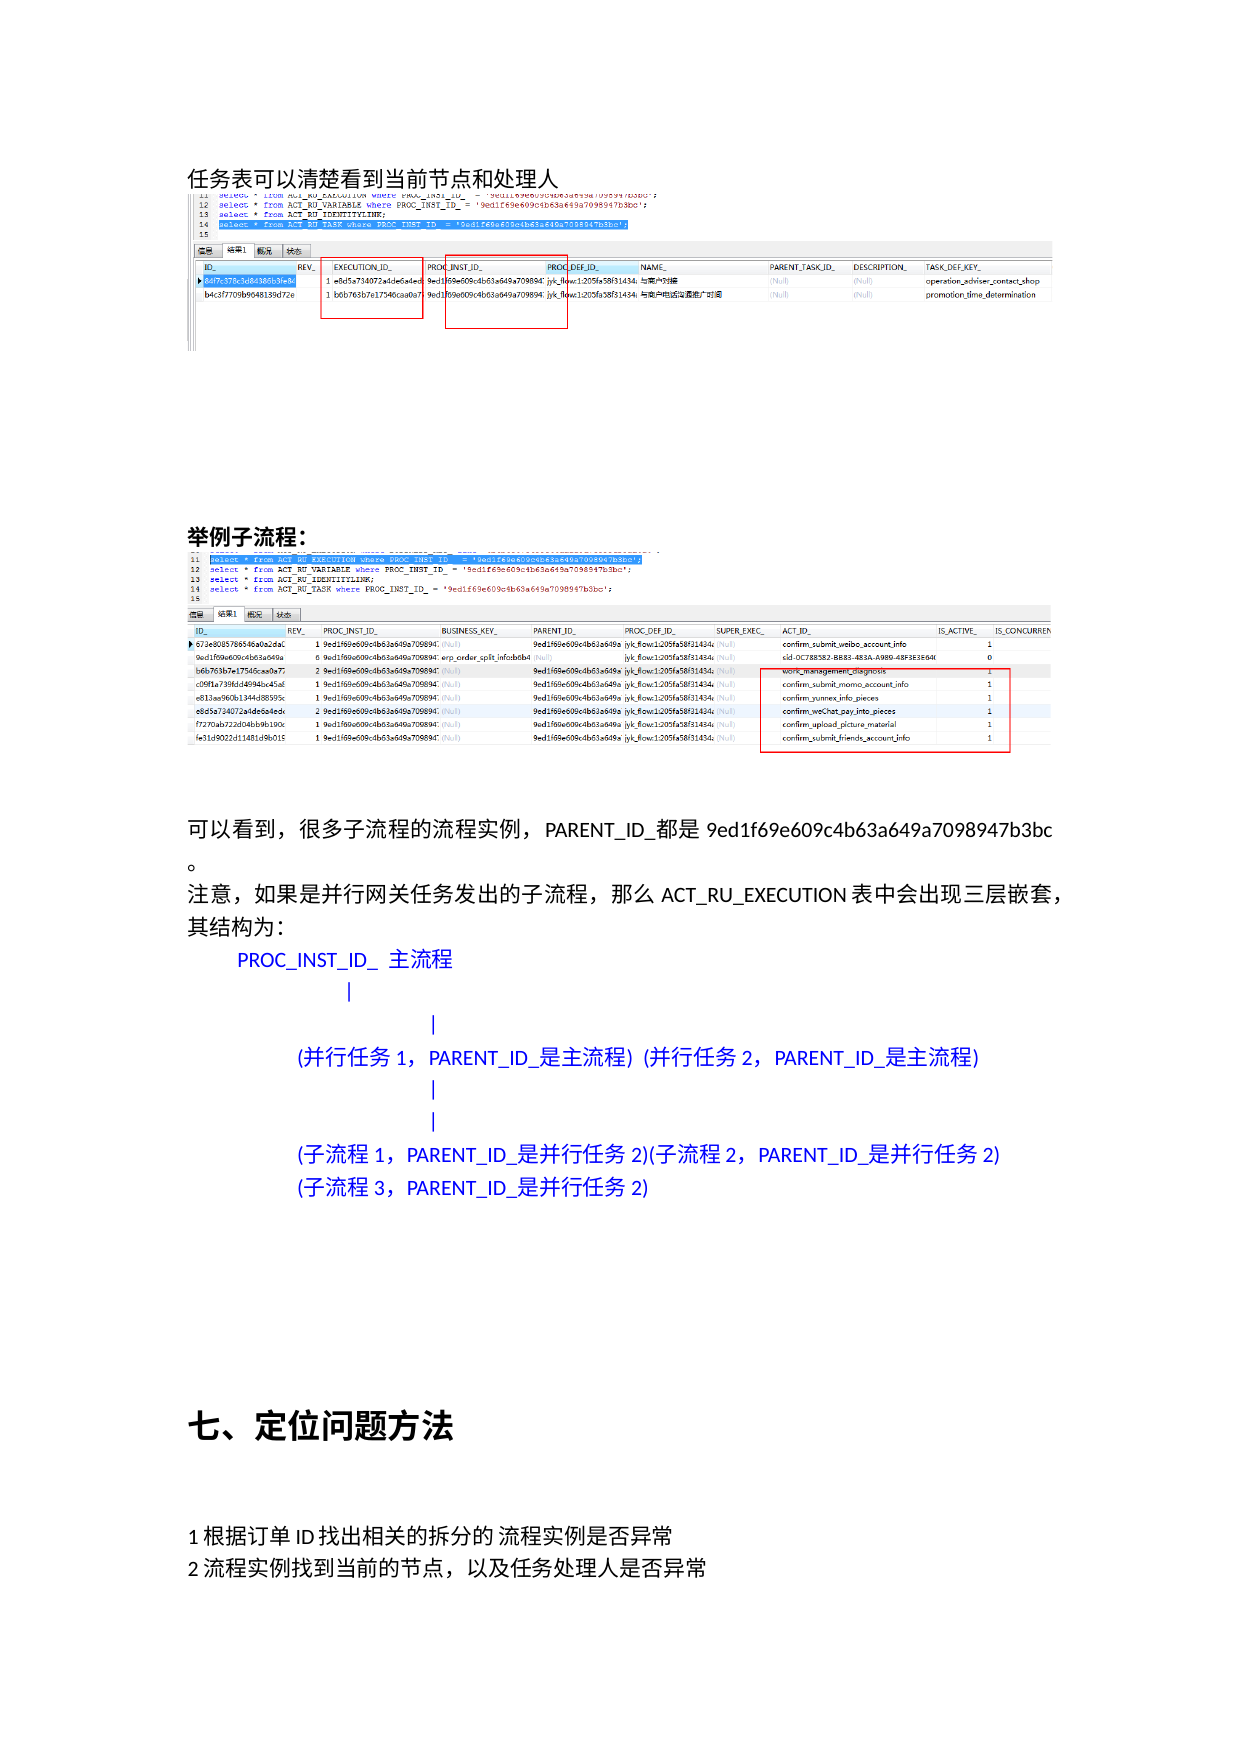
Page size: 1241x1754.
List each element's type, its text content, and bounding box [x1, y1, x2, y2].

picture [187, 552, 1051, 789]
picture [187, 194, 1053, 351]
text PROC_INST_ID_ 主流程 [187, 942, 1053, 974]
text 2 流程实例找到当前的节点，以及任务处理人是否异常 [187, 1551, 1053, 1583]
subtitle 定位问题方法 [187, 1392, 1053, 1457]
text | [187, 974, 1053, 1007]
text 任务表可以清楚看到当前节点和处理人 [187, 162, 1053, 194]
text 注意，如果是并行网关任务发出的子流程，那么ACT_RU_EXECUTION表中会出现三层嵌套，其结构为： [187, 877, 1053, 942]
text 可以看到，很多子流程的流程实例，PARENT_ID_都是 9ed1f69e609c4b63a649a7098947b3bc 。 [187, 812, 1053, 877]
text (子流程3，PARENT_ID_是并行任务2) [187, 1169, 1053, 1202]
text 1 根据订单ID找出相关的拆分的 流程实例是否异常 [187, 1518, 1053, 1551]
text | [187, 1007, 1053, 1039]
text (并行任务1，PARENT_ID_是主流程) (并行任务2，PARENT_ID_是主流程) [187, 1039, 1053, 1072]
text | [187, 1104, 1053, 1137]
text (子流程1，PARENT_ID_是并行任务2)(子流程2，PARENT_ID_是并行任务2) [187, 1137, 1053, 1169]
text | [187, 1072, 1053, 1104]
text 举例子流程： [187, 519, 1053, 552]
